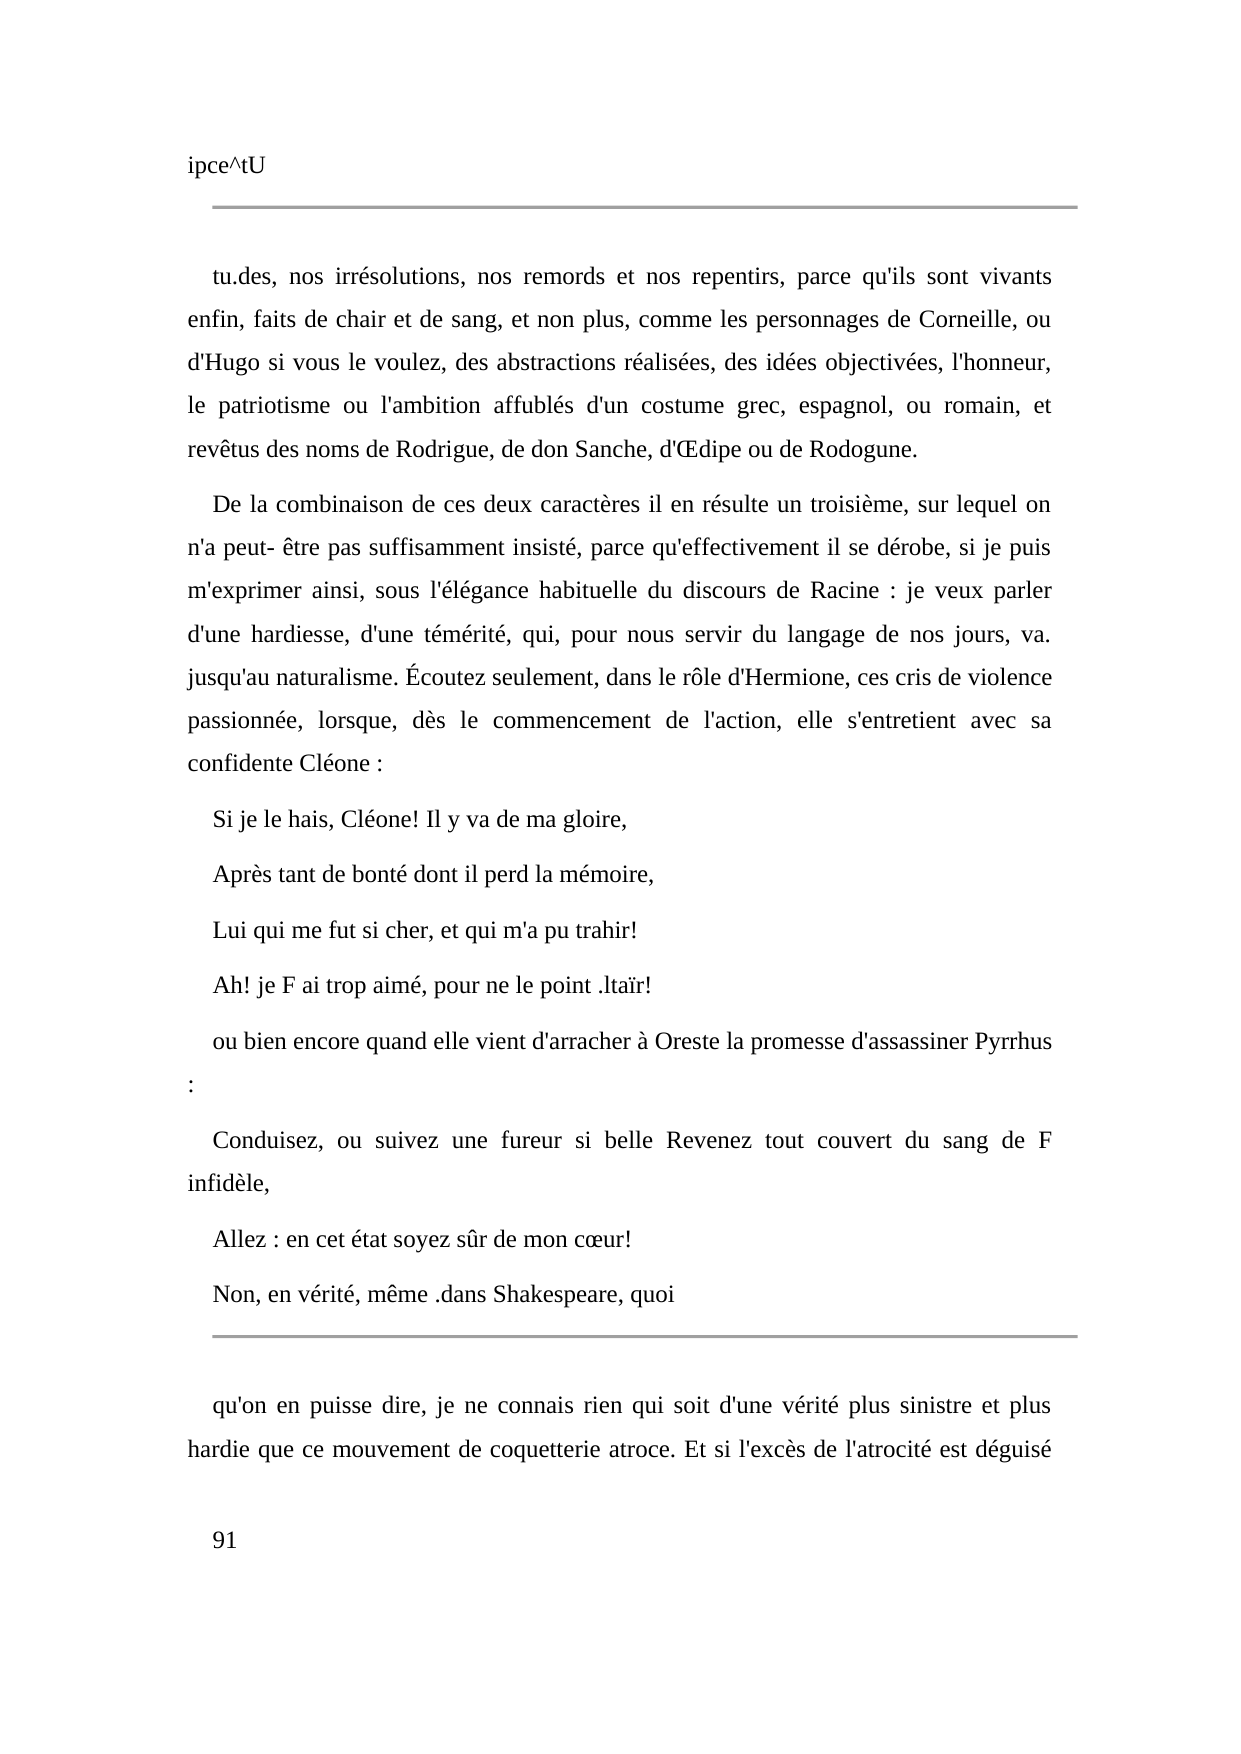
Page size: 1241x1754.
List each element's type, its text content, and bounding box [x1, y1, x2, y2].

text Lui qui me fut si cher, et qui m'a pu trahir! [187, 915, 1053, 944]
text ou bien encore quand elle vient d'arracher à Oreste la promesse d'assassiner Pyrrhus : [187, 1026, 1053, 1098]
text Conduisez, ou suivez une fureur si belle Revenez tout couvert du sang de F infidèle, [187, 1125, 1053, 1197]
text tu.des, nos irrésolutions, nos remords et nos repentirs, parce qu'ils sont vivants enfin, faits de chair et de sang, et non plus, comme les personnages de Corneille, ou d'Hugo si vous le voulez, des abstractions réalisées, des idées objectivées, l'honneur, le patriotisme ou l'ambition affublés d'un costume grec, espagnol, ou romain, et revêtus des noms de Rodrigue, de don Sanche, d'Œdipe ou de Rodogune. [187, 261, 1053, 462]
text Après tant de bonté dont il perd la mémoire, [187, 859, 1053, 888]
text Non, en vérité, même .dans Shakespeare, quoi [187, 1279, 1053, 1308]
text Si je le hais, Cléone! Il y va de ma gloire, [187, 804, 1053, 832]
text Ah! je F ai trop aimé, pour ne le point .ltaïr! [187, 971, 1053, 999]
text De la combinaison de ces deux caractères il en résulte un troisième, sur lequel on n'a peut- être pas suffisamment insisté, parce qu'effectivement il se dérobe, si je puis m'exprimer ainsi, sous l'élégance habituelle du discours de Racine : je veux parler d'une hardiesse, d'une témérité, qui, pour nous servir du langage de nos jours, va. jusqu'au naturalisme. Écoutez seulement, dans le rôle d'Hermione, ces cris de violence passionnée, lorsque, dès le commencement de l'action, elle s'entretient avec sa confidente Cléone : [187, 489, 1053, 777]
text Allez : en cet état soyez sûr de mon cœur! [187, 1224, 1053, 1252]
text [187, 1391, 1053, 1462]
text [187, 150, 1053, 179]
